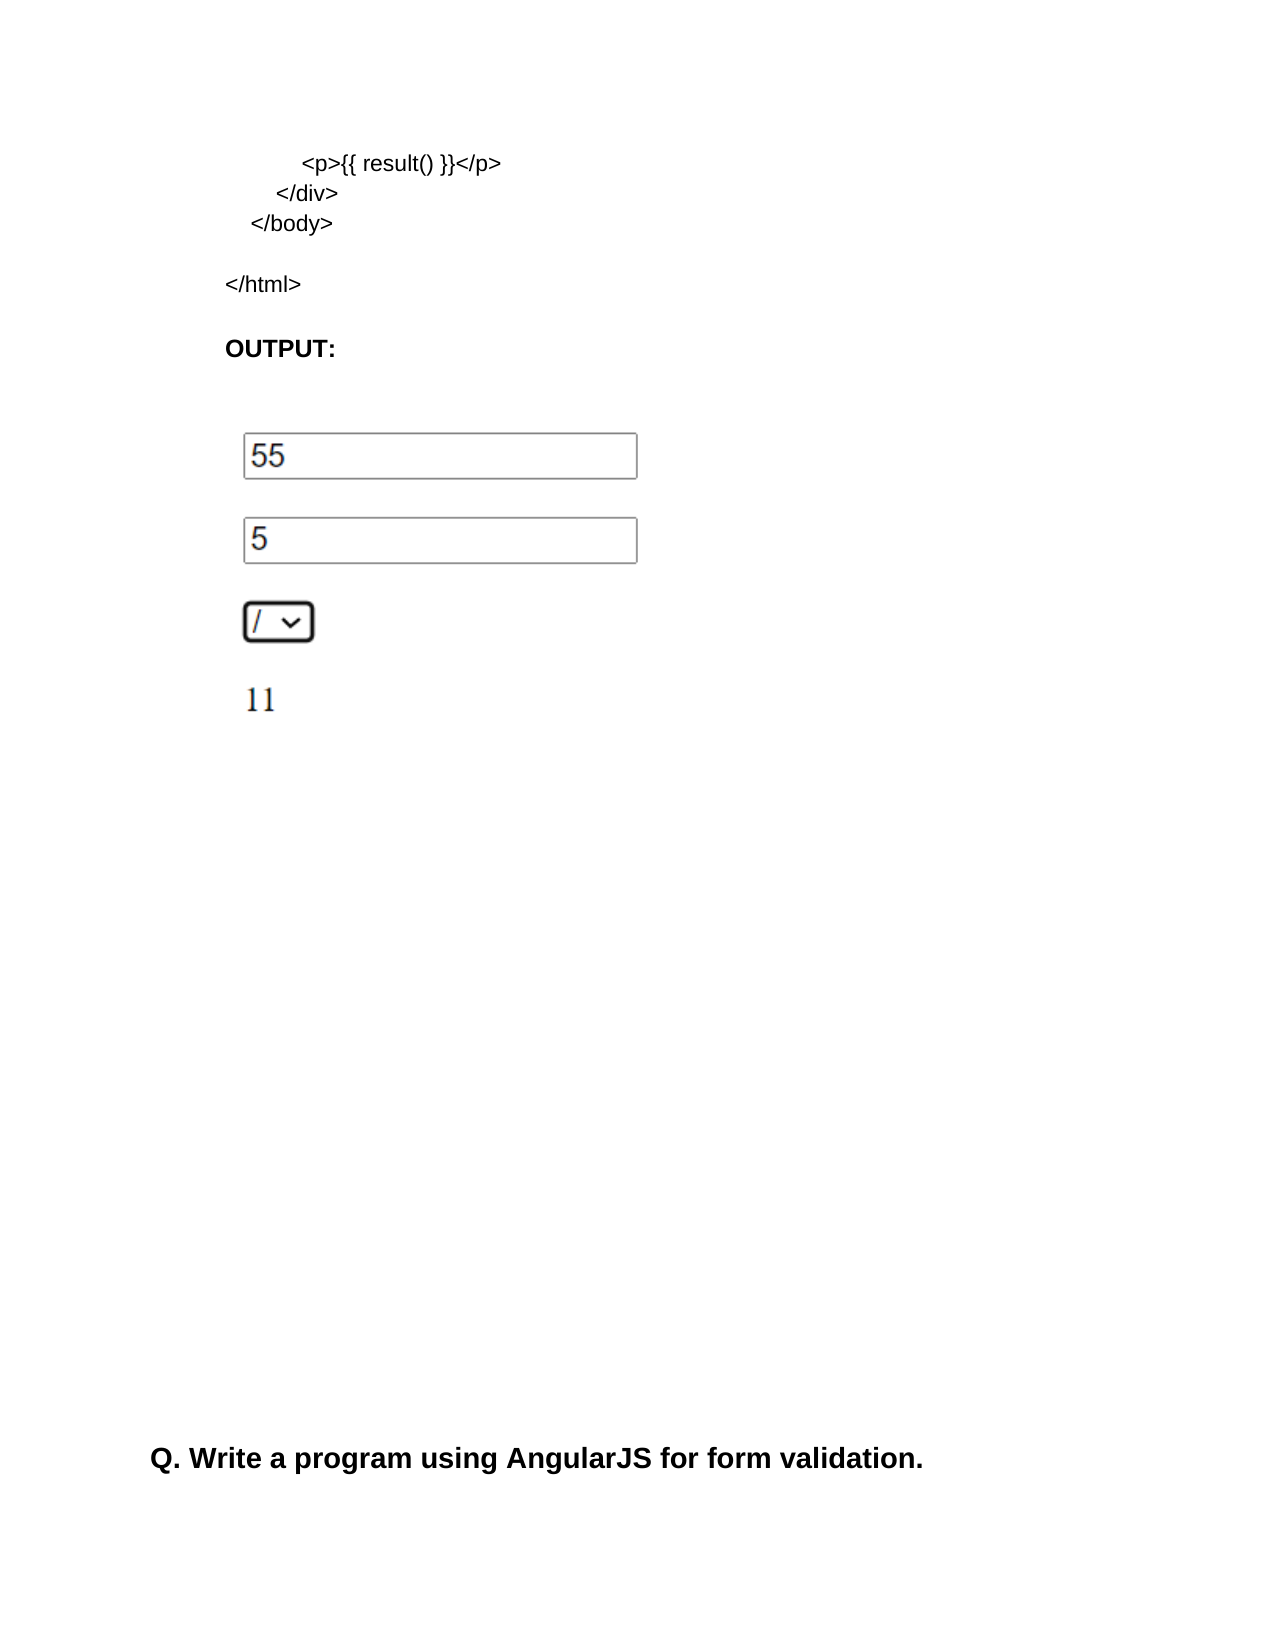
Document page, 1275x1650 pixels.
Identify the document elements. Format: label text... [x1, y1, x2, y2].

text </body> [225, 210, 1125, 237]
text </div> [225, 180, 1125, 207]
text </html> [225, 271, 1125, 297]
text <p>{{ result() }}</p> [225, 150, 1125, 176]
text OUTPUT: [225, 334, 1125, 363]
picture [225, 400, 663, 777]
text Q. Write a program using AngularJS for form validation. [150, 1441, 1125, 1474]
